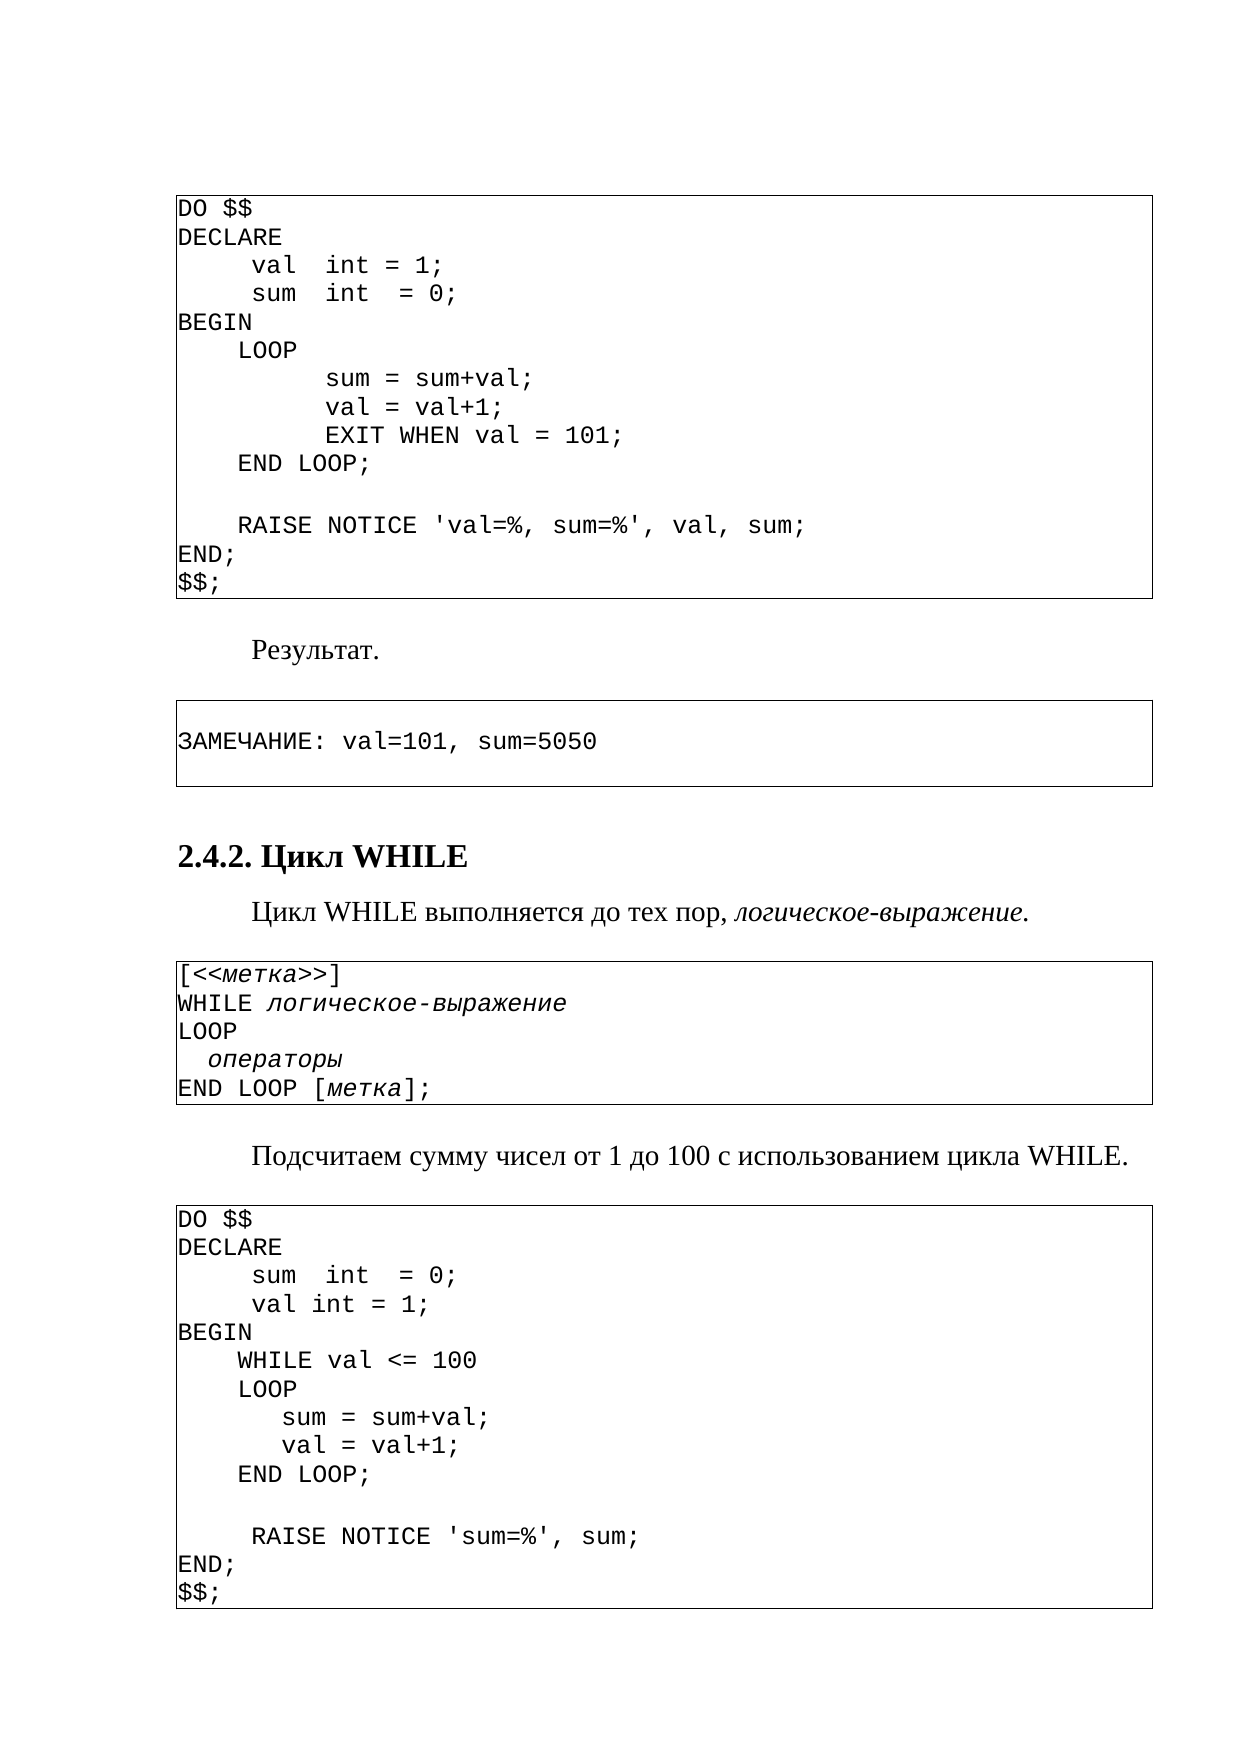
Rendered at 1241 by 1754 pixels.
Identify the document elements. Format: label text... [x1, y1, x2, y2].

text $$; [177, 1579, 1152, 1608]
text END LOOP; [177, 451, 1152, 479]
text val int = 1; [177, 1291, 1152, 1320]
text WHILE val <= 100 [177, 1348, 1152, 1376]
text BEGIN [177, 309, 1152, 338]
text END LOOP; [177, 1461, 1152, 1490]
text Цикл WHILE выполняется до тех пор, логическое-выражение. [177, 894, 1152, 927]
text RAISE NOTICE 'sum=%', sum; [177, 1523, 1152, 1552]
text операторы [177, 1047, 1152, 1074]
text BEGIN [177, 1320, 1152, 1348]
text END LOOP [метка]; [177, 1074, 1152, 1104]
text DECLARE [177, 1235, 1152, 1263]
text sum int = 0; [177, 281, 1152, 309]
subtitle 2.4.2. Цикл WHILE [177, 836, 1152, 875]
text [<<метка>>] [177, 962, 1152, 990]
text LOOP [177, 1019, 1152, 1047]
text EXIT WHEN val = 101; [177, 423, 1152, 451]
text END; [177, 541, 1152, 568]
text LOOP [177, 1376, 1152, 1405]
text DO $$ [177, 1206, 1152, 1235]
text DECLARE [177, 224, 1152, 253]
text ЗАМЕЧАНИЕ: val=101, sum=5050 [177, 729, 1152, 757]
text val int = 1; [177, 253, 1152, 281]
text $$; [177, 568, 1152, 598]
text sum int = 0; [177, 1263, 1152, 1291]
text WHILE логическое-выражение [177, 990, 1152, 1019]
text sum = sum+val; [177, 1405, 1152, 1433]
text val = val+1; [177, 1433, 1152, 1461]
text val = val+1; [177, 394, 1152, 423]
text DO $$ [177, 196, 1152, 224]
text sum = sum+val; [177, 366, 1152, 394]
text LOOP [177, 338, 1152, 366]
text Результат. [177, 632, 1152, 666]
text Подсчитаем сумму чисел от 1 до 100 с использованием цикла WHILE. [177, 1138, 1152, 1172]
text END; [177, 1552, 1152, 1579]
text RAISE NOTICE 'val=%, sum=%', val, sum; [177, 513, 1152, 541]
